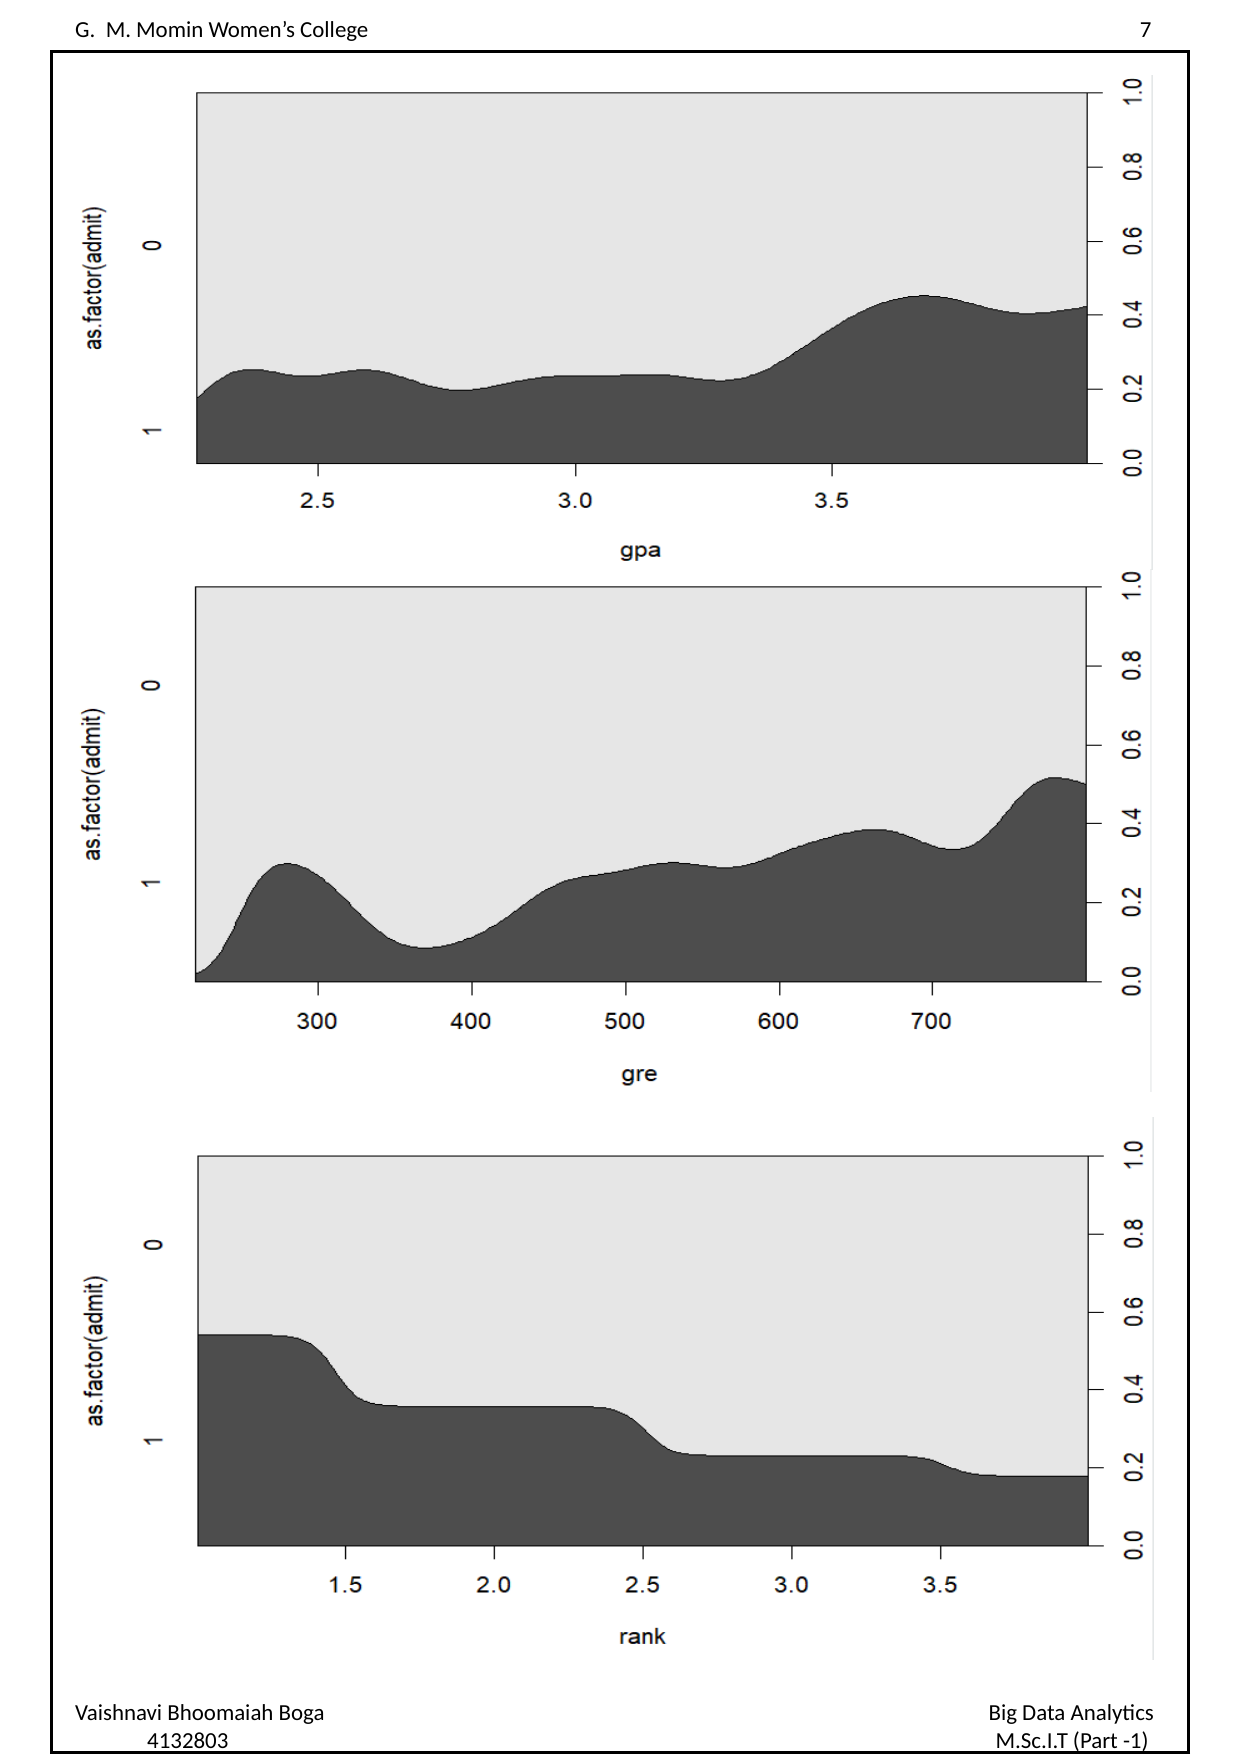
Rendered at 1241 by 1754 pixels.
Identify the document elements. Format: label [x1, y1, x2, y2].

picture [75, 75, 1153, 1092]
picture [75, 1117, 1154, 1660]
